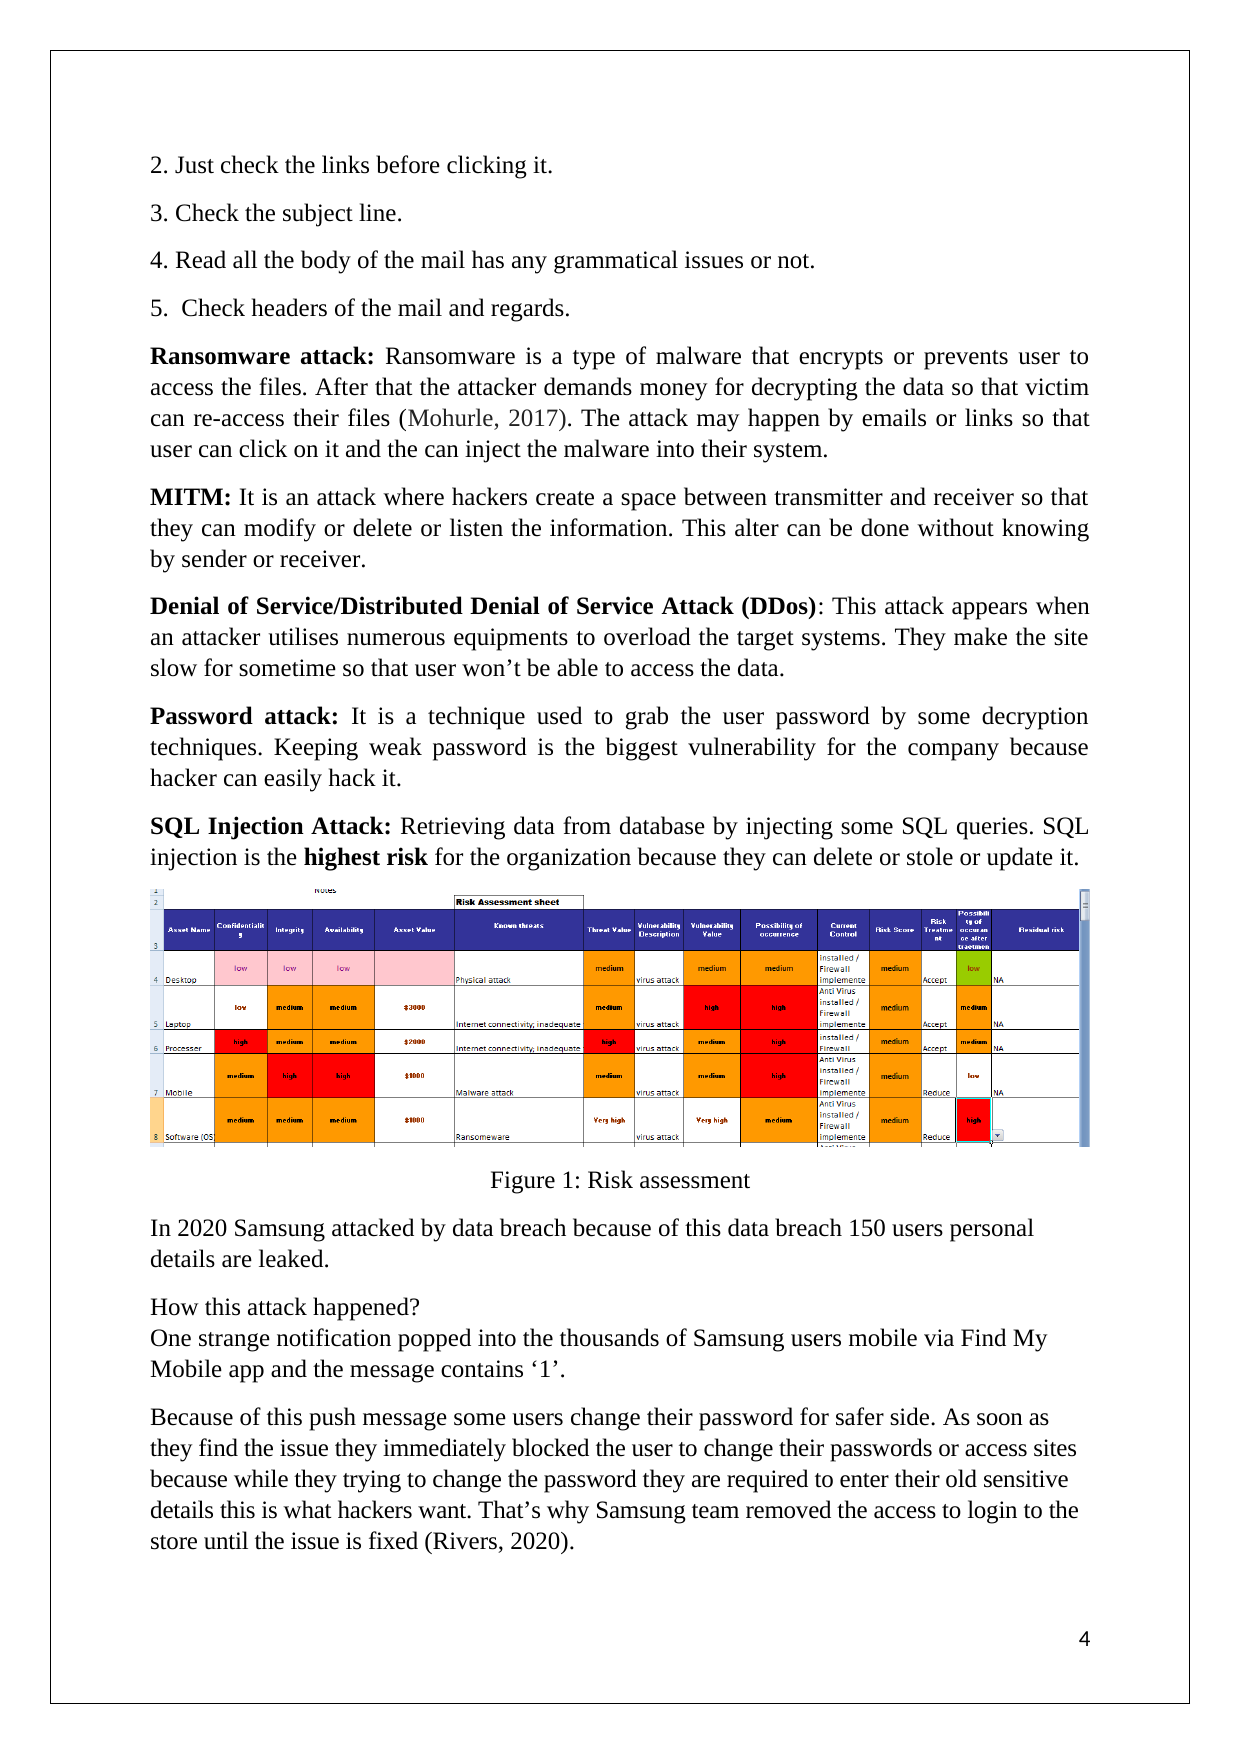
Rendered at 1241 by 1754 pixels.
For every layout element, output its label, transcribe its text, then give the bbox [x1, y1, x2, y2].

text Ransomware attack: Ransomware is a type of malware that encrypts or prevents user to access the files. After that the attacker demands money for decrypting the data so that victim can re-access their files (Mohurle, 2017). The attack may happen by emails or links so that user can click on it and the can inject the malware into their system. [150, 341, 1090, 463]
text MITM: It is an attack where hackers create a space between transmitter and receiver so that they can modify or delete or listen the information. This alter can be done without knowing by sender or receiver. [150, 482, 1090, 572]
text How this attack happened? One strange notification popped into the thousands of Samsung users mobile via Find My Mobile app and the message contains ‘1’. [150, 1292, 1090, 1383]
text 3. Check the subject line. [150, 198, 1090, 226]
text 4. Read all the body of the mail has any grammatical issues or not. [150, 245, 1090, 274]
text Denial of Service/Distributed Denial of Service Attack (DDos): This attack appears when an attacker utilises numerous equipments to overload the target systems. They make the site slow for sometime so that user won’t be able to access the data. [150, 591, 1090, 682]
text 2. Just check the links before clicking it. [150, 150, 1090, 179]
text Password attack: It is a technique used to grab the user password by some decryption techniques. Keeping weak password is the biggest vulnerability for the company because hacker can easily hack it. [150, 701, 1090, 792]
text 5. Check headers of the mail and regards. [150, 293, 1090, 322]
text SQL Injection Attack: Retrieving data from database by injecting some SQL queries. SQL injection is the highest risk for the organization because they can delete or stole or update it. [150, 811, 1090, 871]
picture [150, 889, 1090, 1147]
text Figure 1: Risk assessment [150, 1165, 1090, 1194]
text In 2020 Samsung attacked by data breach because of this data breach 150 users personal details are leaked. [150, 1213, 1090, 1273]
text Because of this push message some users change their password for safer side. As soon as they find the issue they immediately blocked the user to change their passwords or access sites because while they trying to change the password they are required to enter their old sensitive details this is what hackers want. That’s why Samsung team removed the access to login to the store until the issue is fixed (Rivers, 2020). [150, 1402, 1090, 1554]
